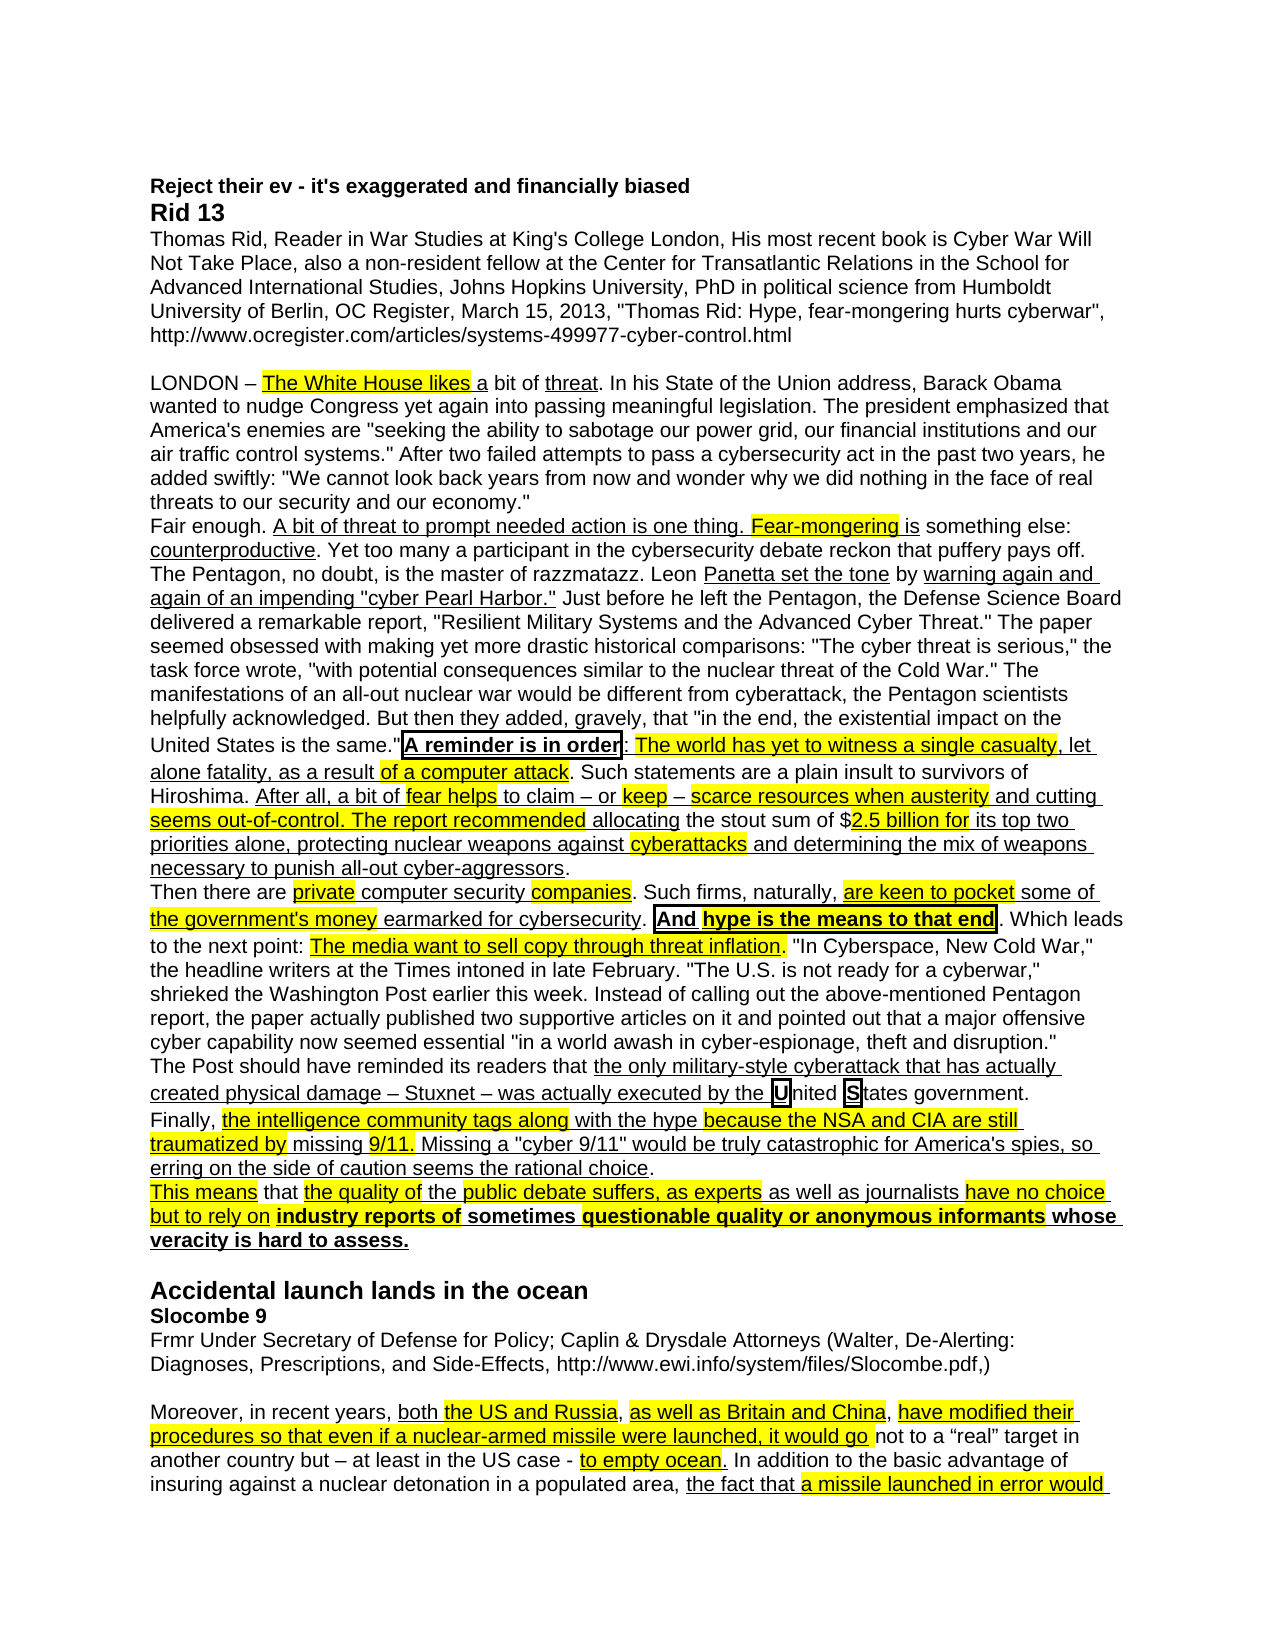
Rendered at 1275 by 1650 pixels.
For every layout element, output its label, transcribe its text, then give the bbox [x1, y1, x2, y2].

text Rid 13 [150, 198, 1125, 227]
text The Pentagon, no doubt, is the master of razzmatazz. Leon Panetta set the tone by warning again and again of an impending "cyber Pearl Harbor." Just before he left the Pentagon, the Defense Science Board delivered a remarkable report, "Resilient Military Systems and the Advanced Cyber Threat." The paper seemed obsessed with making yet more drastic historical comparisons: "The cyber threat is serious," the task force wrote, "with potential consequences similar to the nuclear threat of the Cold War." The manifestations of an all-out nuclear war would be different from cyberattack, the Pentagon scientists helpfully acknowledged. But then they added, gravely, that "in the end, the existential impact on the United States is the same."A reminder is in order: The world has yet to witness a single casualty, let alone fatality, as a result of a computer attack. Such statements are a plain insult to survivors of Hiroshima. After all, a bit of fear helps to claim – or keep – scarce resources when austerity and cutting seems out-of-control. The report recommended allocating the stout sum of $2.5 billion for its top two priorities alone, protecting nuclear weapons against cyberattacks and determining the mix of weapons necessary to punish all-out cyber-aggressors. [150, 562, 1125, 880]
text The Post should have reminded its readers that the only military-style cyberattack that has actually created physical damage – Stuxnet – was actually executed by the United States government. [150, 1054, 1125, 1108]
text Finally, the intelligence community tags along with the hype because the NSA and CIA are still traumatized by missing 9/11. Missing a "cyber 9/11" would be truly catastrophic for America's spies, so erring on the side of caution seems the rational choice. [150, 1108, 1125, 1180]
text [150, 1400, 1125, 1496]
text Slocombe 9 [150, 1304, 1125, 1328]
text This means that the quality of the public debate suffers, as experts as well as journalists have no choice but to rely on industry reports of sometimes questionable quality or anonymous informants whose veracity is hard to assess. [150, 1180, 1125, 1252]
text Reject their ev - it's exaggerated and financially biased [150, 174, 1125, 198]
text Fair enough. A bit of threat to prompt needed action is one thing. Fear-mongering is something else: counterproductive. Yet too many a participant in the cybersecurity debate reckon that puffery pays off. [150, 514, 1125, 562]
text Thomas Rid, Reader in War Studies at King's College London, His most recent book is Cyber War Will Not Take Place, also a non-resident fellow at the Center for Transatlantic Relations in the School for Advanced International Studies, Johns Hopkins University, PhD in political science from Humboldt University of Berlin, OC Register, March 15, 2013, "Thomas Rid: Hype, fear-mongering hurts cyberwar", http://www.ocregister.com/articles/systems-499977-cyber-control.html [150, 227, 1125, 346]
text Accidental launch lands in the ocean [150, 1276, 1125, 1304]
text Then there are private computer security companies. Such firms, naturally, are keen to pocket some of the government's money earmarked for cybersecurity. And hype is the means to that end. Which leads to the next point: The media want to sell copy through threat inflation. "In Cyberspace, New Cold War," the headline writers at the Times intoned in late February. "The U.S. is not ready for a cyberwar," shrieked the Washington Post earlier this week. Instead of calling out the above-mentioned Pentagon report, the paper actually published two supportive articles on it and pointed out that a major offensive cyber capability now seemed essential "in a world awash in cyber-espionage, theft and disruption." [150, 880, 1125, 1054]
text LONDON – The White House likes a bit of threat. In his State of the Union address, Barack Obama wanted to nudge Congress yet again into passing meaningful legislation. The president emphasized that America's enemies are "seeking the ability to sabotage our power grid, our financial institutions and our air traffic control systems." After two failed attempts to pass a cybersecurity act in the past two years, he added swiftly: "We cannot look back years from now and wonder why we did nothing in the face of real threats to our security and our economy." [150, 370, 1125, 514]
text Frmr Under Secretary of Defense for Policy; Caplin & Drysdale Attorneys (Walter, De-Alerting: Diagnoses, Prescriptions, and Side-Effects, http://www.ewi.info/system/files/Slocombe.pdf,) [150, 1328, 1125, 1376]
